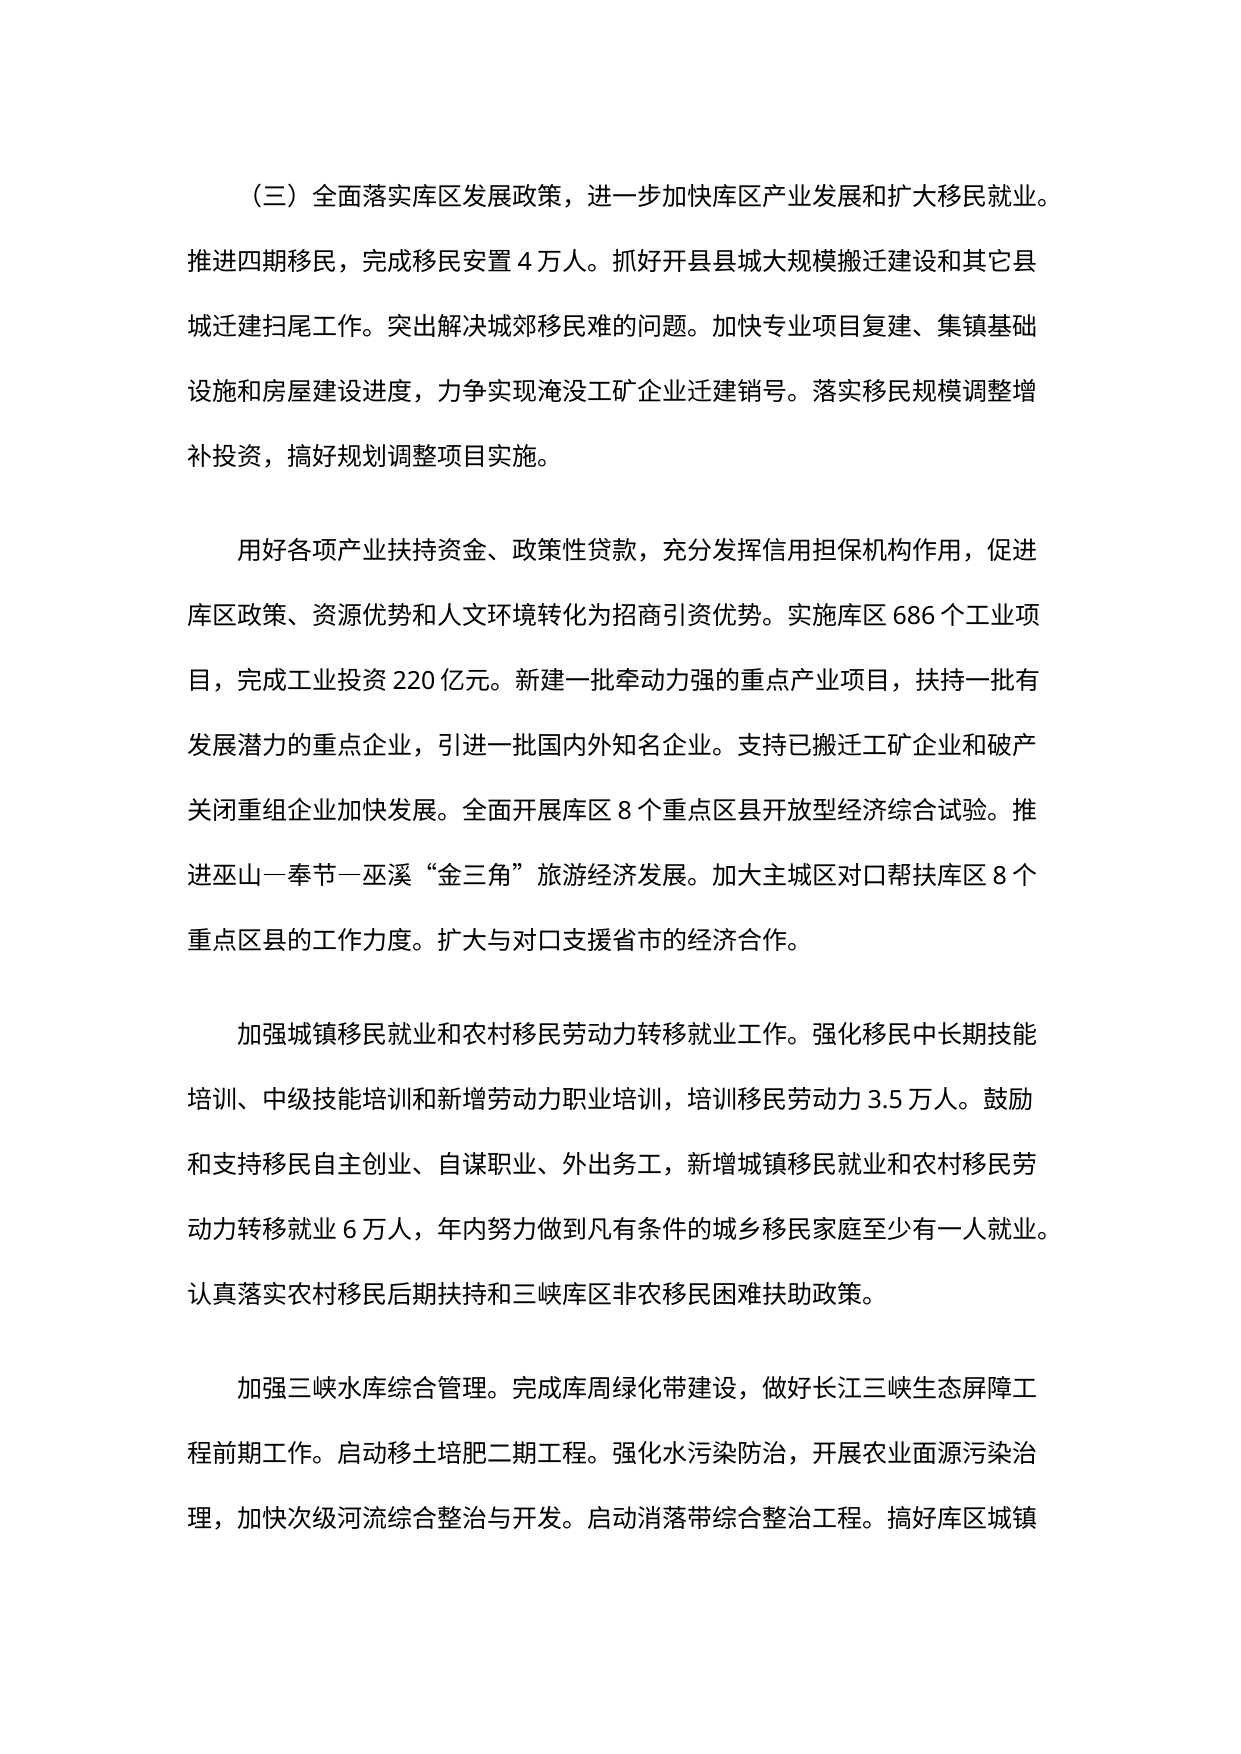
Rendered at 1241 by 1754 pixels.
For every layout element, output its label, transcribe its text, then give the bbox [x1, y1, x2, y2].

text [187, 1354, 1053, 1549]
text （三）全面落实库区发展政策，进一步加快库区产业发展和扩大移民就业。推进四期移民，完成移民安置4万人。抓好开县县城大规模搬迁建设和其它县城迁建扫尾工作。突出解决城郊移民难的问题。加快专业项目复建、集镇基础设施和房屋建设进度，力争实现淹没工矿企业迁建销号。落实移民规模调整增补投资，搞好规划调整项目实施。 [187, 162, 1053, 487]
text 加强城镇移民就业和农村移民劳动力转移就业工作。强化移民中长期技能培训、中级技能培训和新增劳动力职业培训，培训移民劳动力3.5万人。鼓励和支持移民自主创业、自谋职业、外出务工，新增城镇移民就业和农村移民劳动力转移就业6万人，年内努力做到凡有条件的城乡移民家庭至少有一人就业。认真落实农村移民后期扶持和三峡库区非农移民困难扶助政策。 [187, 1000, 1053, 1325]
text 用好各项产业扶持资金、政策性贷款，充分发挥信用担保机构作用，促进库区政策、资源优势和人文环境转化为招商引资优势。实施库区686个工业项目，完成工业投资220亿元。新建一批牵动力强的重点产业项目，扶持一批有发展潜力的重点企业，引进一批国内外知名企业。支持已搬迁工矿企业和破产关闭重组企业加快发展。全面开展库区8个重点区县开放型经济综合试验。推进巫山―奉节―巫溪“金三角”旅游经济发展。加大主城区对口帮扶库区8个重点区县的工作力度。扩大与对口支援省市的经济合作。 [187, 516, 1053, 971]
